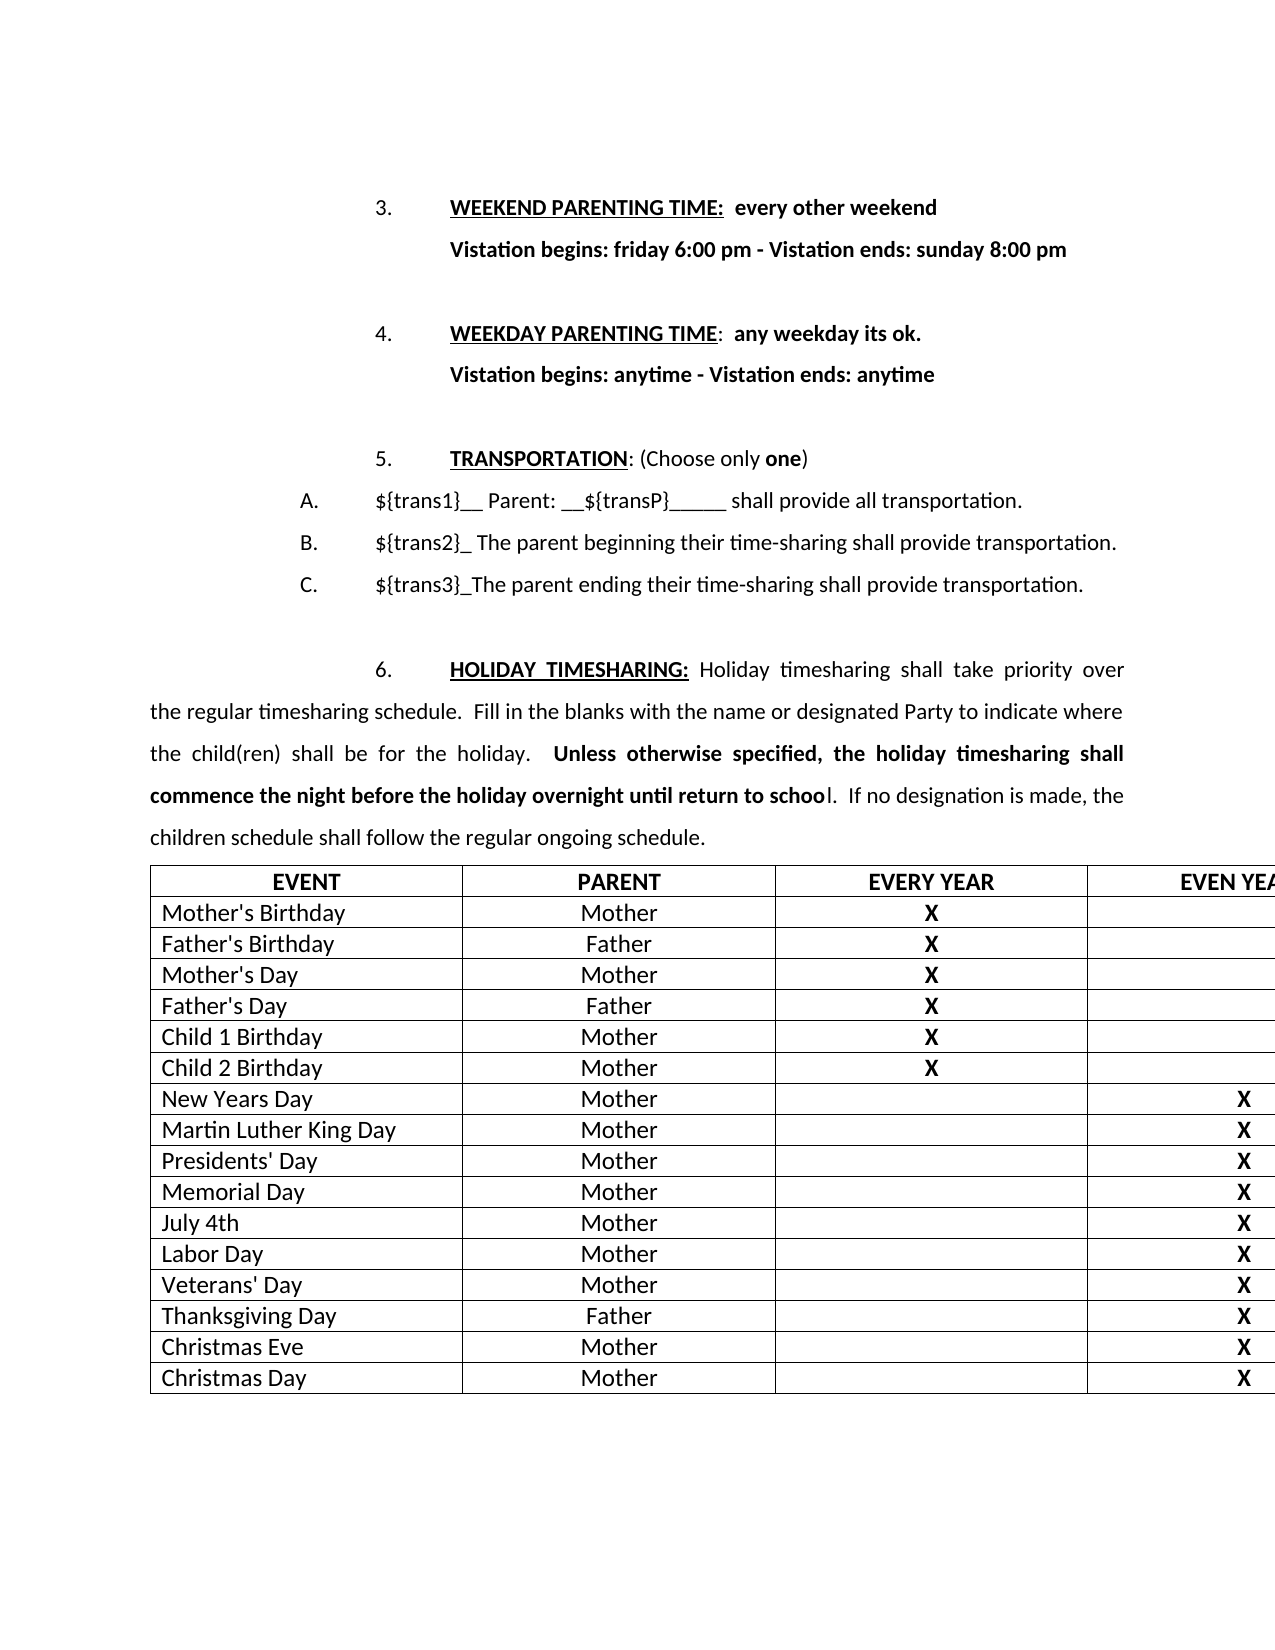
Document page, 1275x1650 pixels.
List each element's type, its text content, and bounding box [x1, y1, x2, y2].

table_cell [776, 1115, 1087, 1144]
table_cell X [1088, 1177, 1275, 1207]
table_cell Mother [463, 1115, 775, 1144]
table_cell Mother [463, 1208, 775, 1238]
table_cell Mother [463, 897, 775, 927]
table_cell Mother [463, 1146, 775, 1176]
table_cell X [1088, 1301, 1275, 1331]
table_cell [776, 1363, 1087, 1393]
table_cell X [776, 959, 1087, 989]
table_cell Memorial Day [151, 1177, 462, 1207]
table_cell Father's Day [151, 990, 462, 1020]
table_cell Mother [463, 1084, 775, 1113]
table_cell Mother [463, 959, 775, 989]
table_cell Veterans' Day [151, 1270, 462, 1300]
table_cell X [1088, 1146, 1275, 1176]
table_cell Mother [463, 1363, 775, 1393]
table_cell Father [463, 1301, 775, 1331]
table_cell [776, 1239, 1087, 1269]
table_cell Mother's Day [151, 959, 462, 989]
table_cell X [776, 990, 1087, 1020]
table_cell Mother [463, 1332, 775, 1362]
table_cell [1088, 1021, 1275, 1051]
table_cell X [1088, 1084, 1275, 1113]
table_cell X [776, 1021, 1087, 1051]
table_cell Mother [463, 1239, 775, 1269]
table_cell X [1088, 1270, 1275, 1300]
text A. ${trans1}__ Parent: __${transP}_____ shall provide all transportation. [150, 487, 1125, 514]
table_cell [776, 1177, 1087, 1207]
table_cell Christmas Day [151, 1363, 462, 1393]
table_cell [1088, 959, 1275, 989]
table_cell Father's Birthday [151, 928, 462, 958]
table_cell X [1088, 1363, 1275, 1393]
table_cell Father [463, 990, 775, 1020]
table_cell X [1088, 1208, 1275, 1238]
text B. ${trans2}_ The parent beginning their time-sharing shall provide transportation. [150, 528, 1125, 557]
table_cell [776, 1301, 1087, 1331]
table_cell Mother [463, 1177, 775, 1207]
table_cell July 4th [151, 1208, 462, 1238]
text 6. HOLIDAY TIMESHARING: Holiday timesharing shall take priority over the regular timesharing schedule. Fill in the blanks with the name or designated Party to indicate where the child(ren) shall be for the holiday. Unless otherwise specified, the holiday timesharing shall commence the night before the holiday overnight until return to school. If no designation is made, the children schedule shall follow the regular ongoing schedule. [150, 655, 1125, 851]
table_header EVERY YEAR [776, 866, 1087, 896]
table_cell Child 1 Birthday [151, 1021, 462, 1051]
table_cell [776, 1084, 1087, 1113]
table_cell [1088, 928, 1275, 958]
table_cell Father [463, 928, 775, 958]
table_cell [776, 1332, 1087, 1362]
table_header PARENT [463, 866, 775, 896]
table_cell X [1088, 1115, 1275, 1144]
table_cell X [776, 897, 1087, 927]
text 4. WEEKDAY PARENTING TIME: any weekday its ok. [375, 319, 1125, 347]
table_cell [1088, 897, 1275, 927]
table_cell Mother [463, 1053, 775, 1082]
table_cell Child 2 Birthday [151, 1053, 462, 1082]
table_cell [1088, 990, 1275, 1020]
table_cell [776, 1146, 1087, 1176]
table_cell [776, 1270, 1087, 1300]
table_cell Mother's Birthday [151, 897, 462, 927]
table_header EVEN YEARS [1088, 866, 1275, 896]
table_cell Christmas Eve [151, 1332, 462, 1362]
table_cell [776, 1208, 1087, 1238]
table_cell X [1088, 1332, 1275, 1362]
table_cell [1088, 1053, 1275, 1082]
text 5. TRANSPORTATION: (Choose only one) [300, 444, 1125, 473]
table_cell New Years Day [151, 1084, 462, 1113]
table_cell Mother [463, 1270, 775, 1300]
table_cell X [776, 1053, 1087, 1082]
table_cell Labor Day [151, 1239, 462, 1269]
table_cell X [1088, 1239, 1275, 1269]
table_cell X [776, 928, 1087, 958]
table_cell Presidents' Day [151, 1146, 462, 1176]
table_cell Martin Luther King Day [151, 1115, 462, 1144]
text Vistation begins: anytime - Vistation ends: anytime [375, 361, 1125, 389]
text Vistation begins: friday 6:00 pm - Vistation ends: sunday 8:00 pm [375, 235, 1125, 263]
table_cell Thanksgiving Day [151, 1301, 462, 1331]
text 3. WEEKEND PARENTING TIME: every other weekend [375, 193, 1125, 221]
table_cell Mother [463, 1021, 775, 1051]
text C. ${trans3}_The parent ending their time-sharing shall provide transportation. [150, 571, 1125, 598]
table_header EVENT [151, 866, 462, 896]
